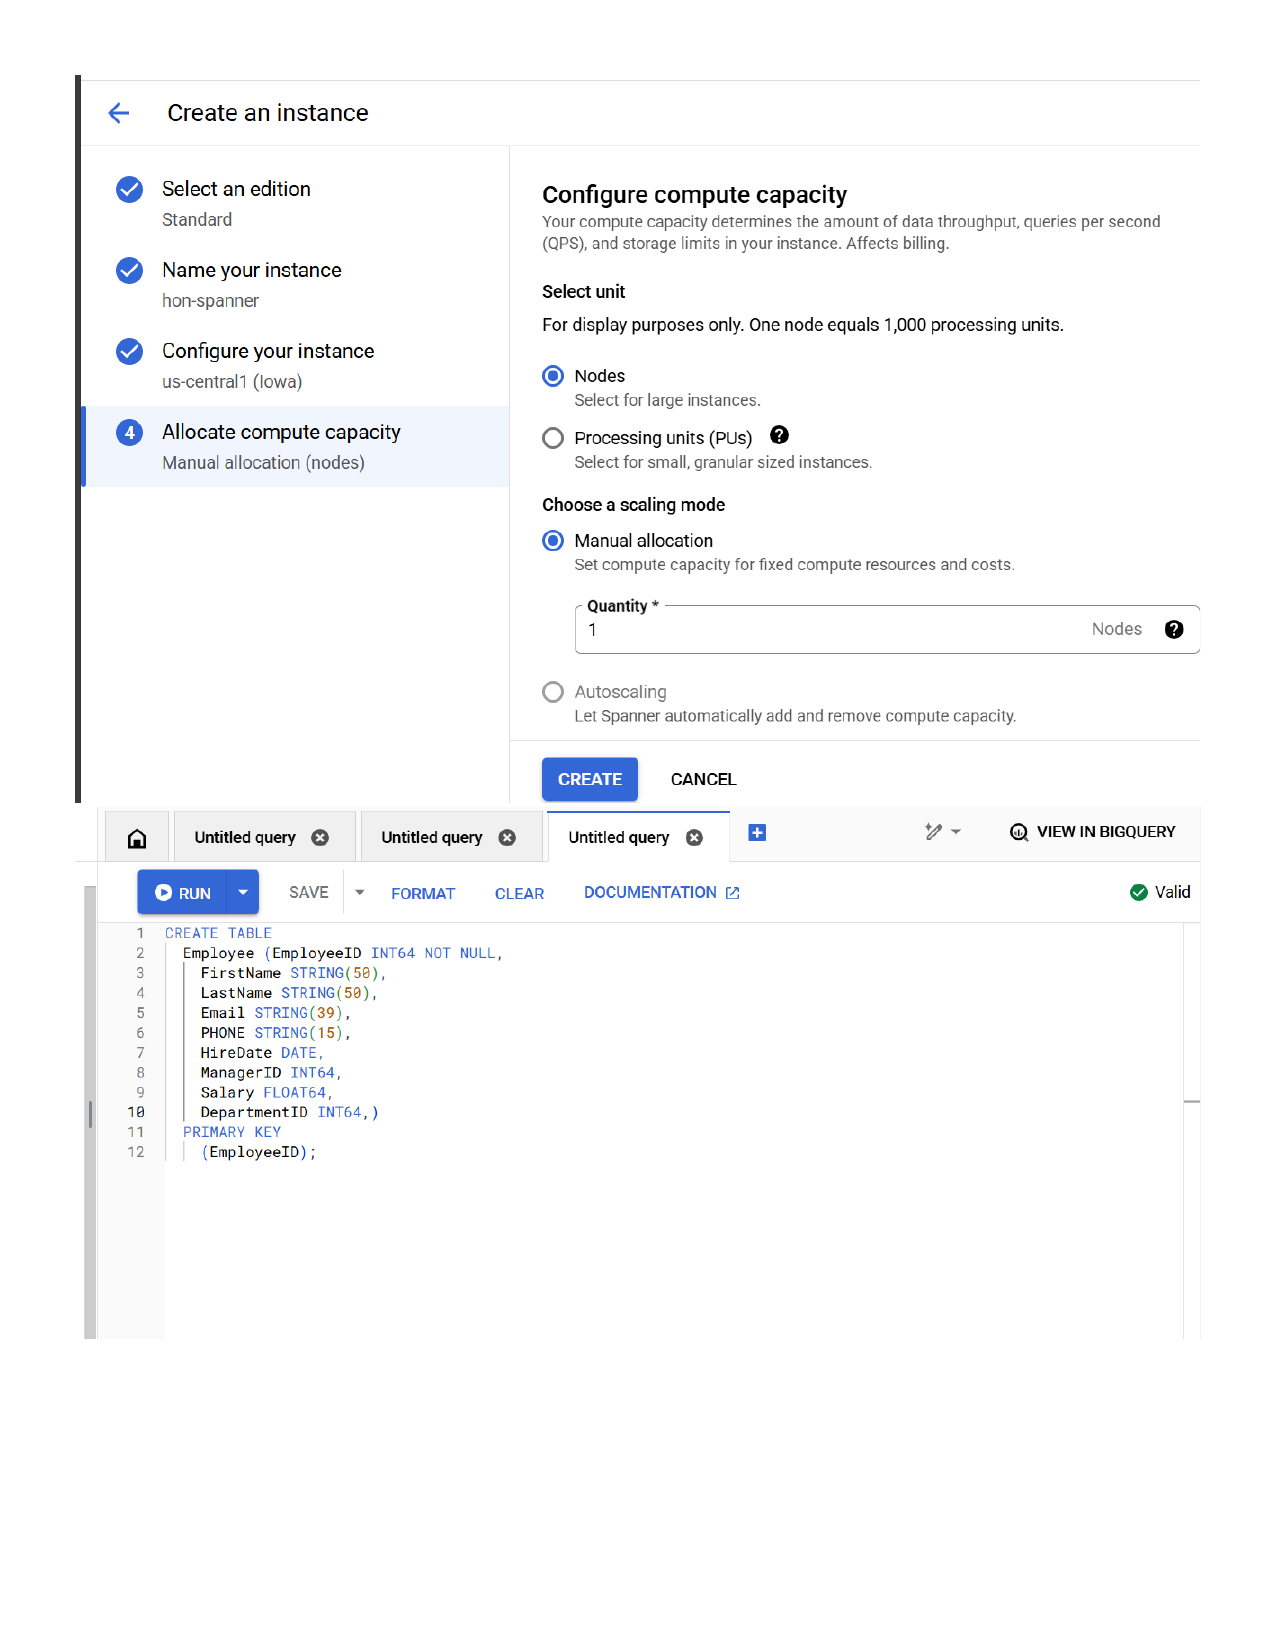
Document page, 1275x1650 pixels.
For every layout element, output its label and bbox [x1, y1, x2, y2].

picture [75, 807, 1200, 1339]
picture [75, 75, 1200, 803]
